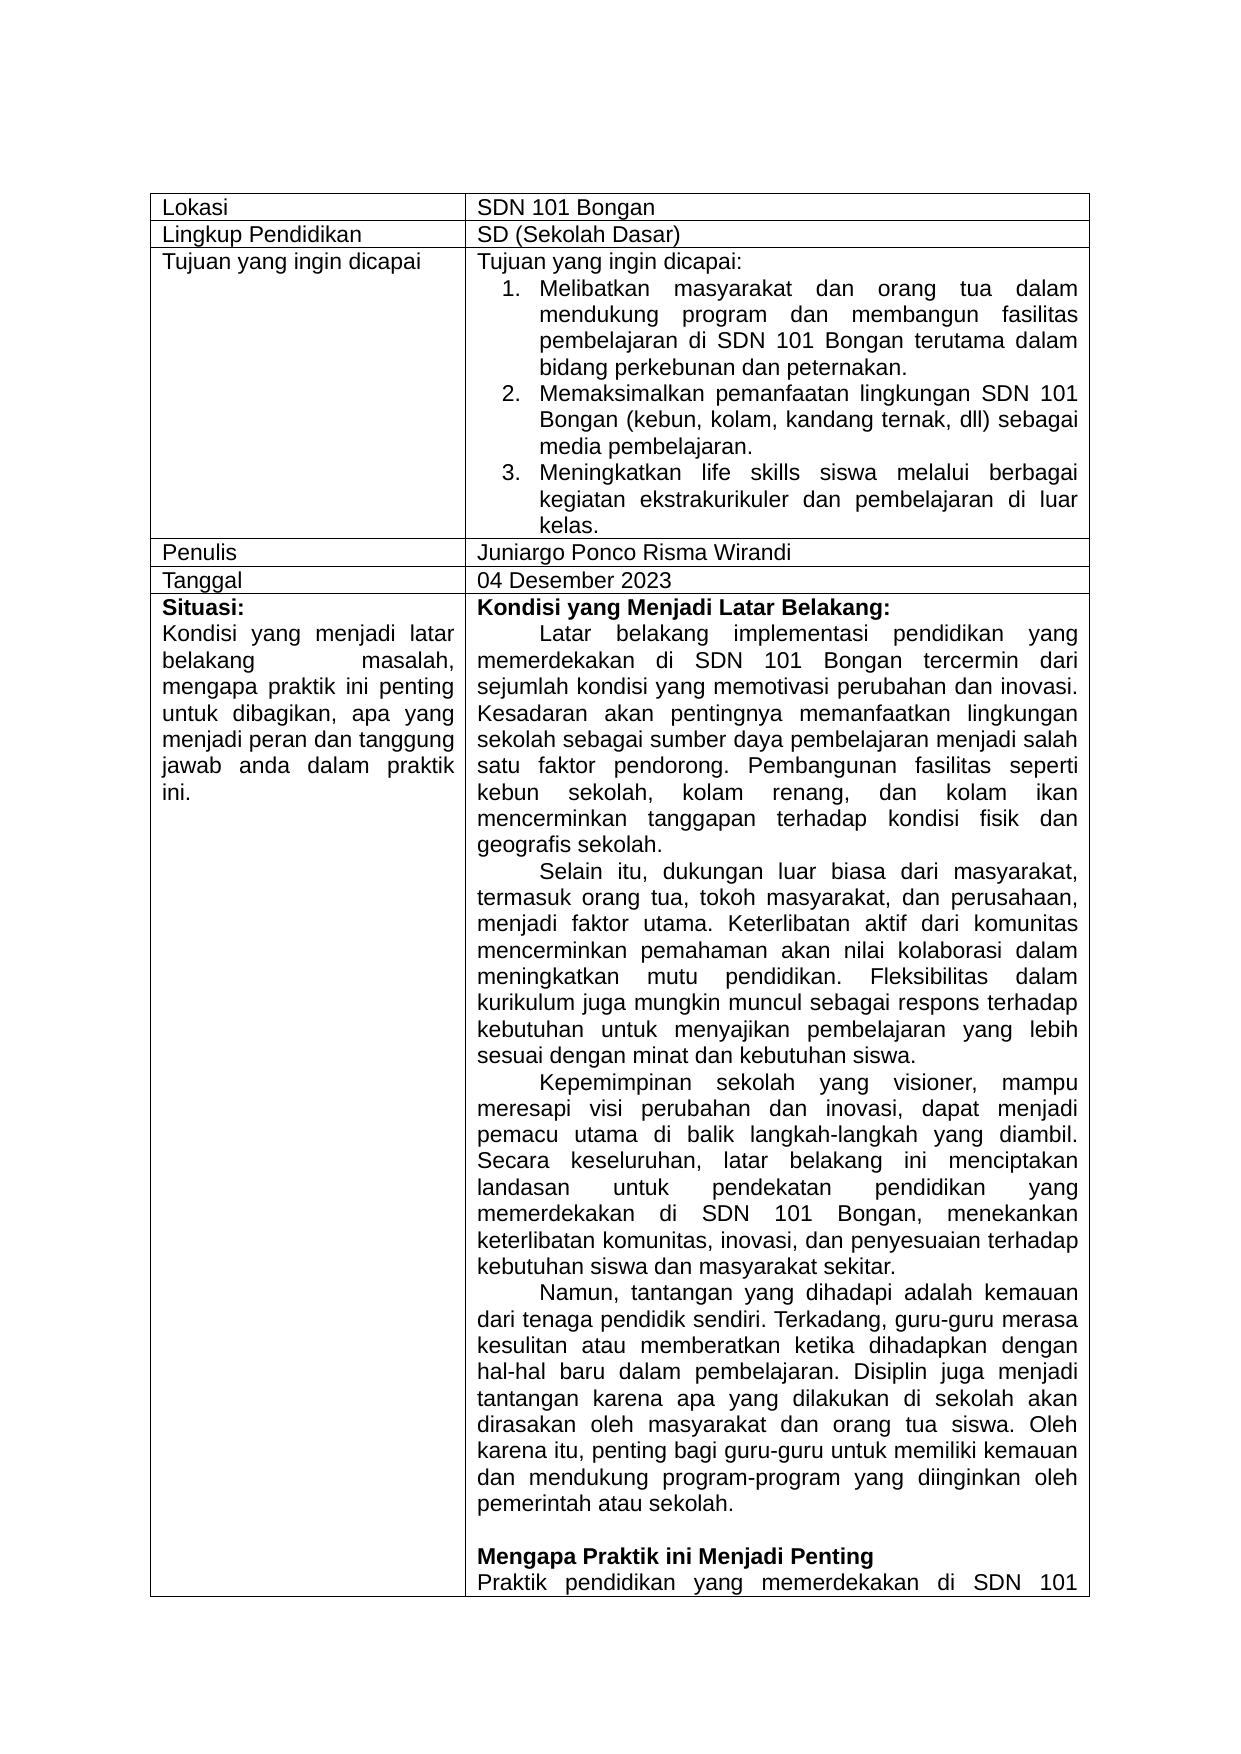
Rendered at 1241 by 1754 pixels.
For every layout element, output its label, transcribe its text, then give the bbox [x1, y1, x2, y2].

table_cell Tujuan yang ingin dicapai [151, 248, 465, 538]
table_cell Juniargo Ponco Risma Wirandi [466, 539, 1089, 566]
table_cell Lingkup Pendidikan [151, 221, 465, 247]
table_cell Penulis [151, 539, 465, 566]
table_header Lokasi [151, 194, 465, 220]
table_cell 04 Desember 2023 [466, 567, 1089, 593]
table_cell SD (Sekolah Dasar) [466, 221, 1089, 247]
table_cell Tanggal [151, 567, 465, 593]
table_header SDN 101 Bongan [466, 194, 1089, 220]
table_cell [151, 594, 465, 1596]
table_cell Tujuan yang ingin dicapai: Melibatkan masyarakat dan orang tua dalam mendukung program dan membangun fasilitas pembelajaran di SDN 101 Bongan terutama dalam bidang perkebunan dan peternakan. Memaksimalkan pemanfaatan lingkungan SDN 101 Bongan (kebun, kolam, kandang ternak, dll) sebagai media pembelajaran. Meningkatkan life skills siswa melalui berbagai kegiatan ekstrakurikuler dan pembelajaran di luar kelas. [466, 248, 1089, 538]
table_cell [466, 594, 1089, 1596]
